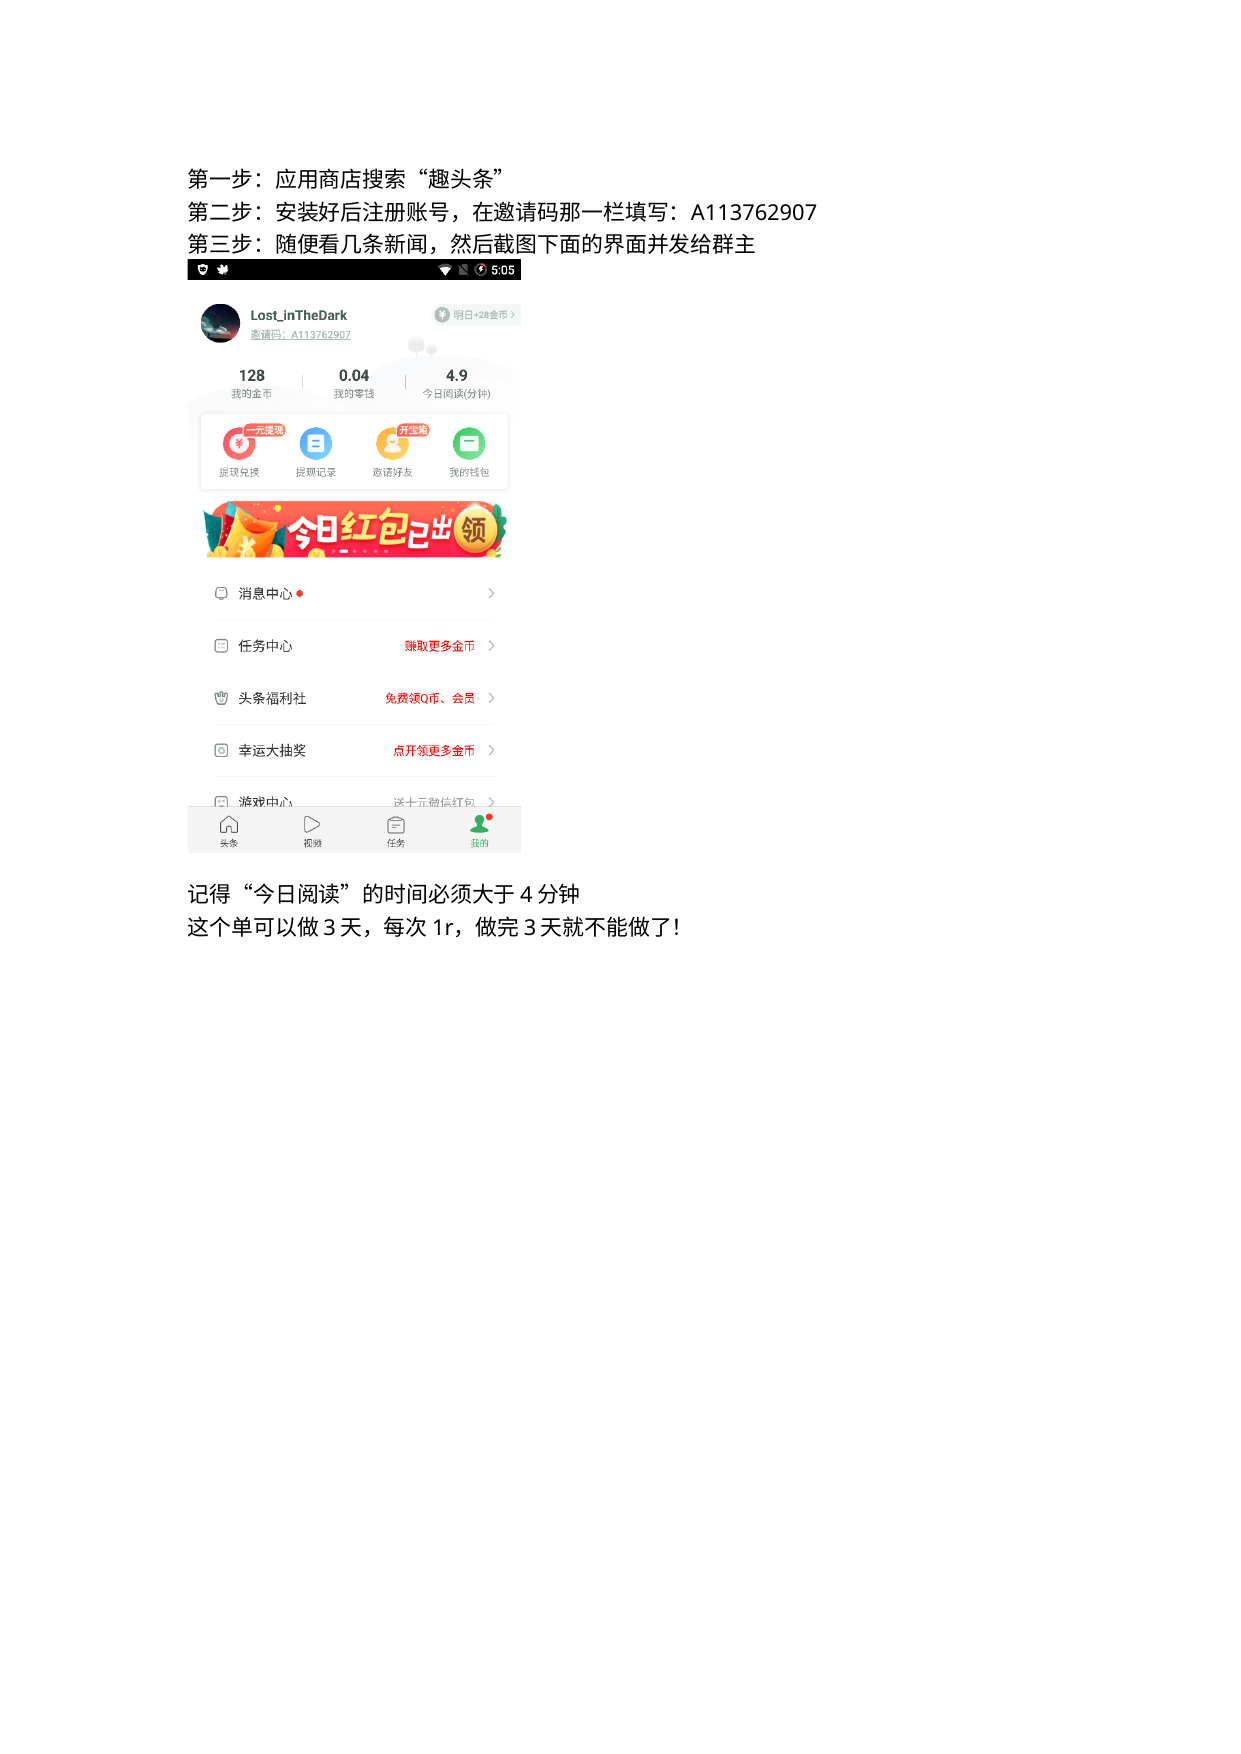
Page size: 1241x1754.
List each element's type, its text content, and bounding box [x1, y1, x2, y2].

text 第二步：安装好后注册账号，在邀请码那一栏填写：A113762907 [187, 194, 1053, 227]
text 第一步：应用商店搜索“趣头条” [187, 162, 1053, 194]
text 第三步：随便看几条新闻，然后截图下面的界面并发给群主 [187, 227, 1053, 259]
picture [187, 259, 521, 853]
text 记得“今日阅读”的时间必须大于4分钟 [187, 877, 1053, 909]
text 这个单可以做3天，每次1r，做完3天就不能做了！ [187, 909, 1053, 942]
